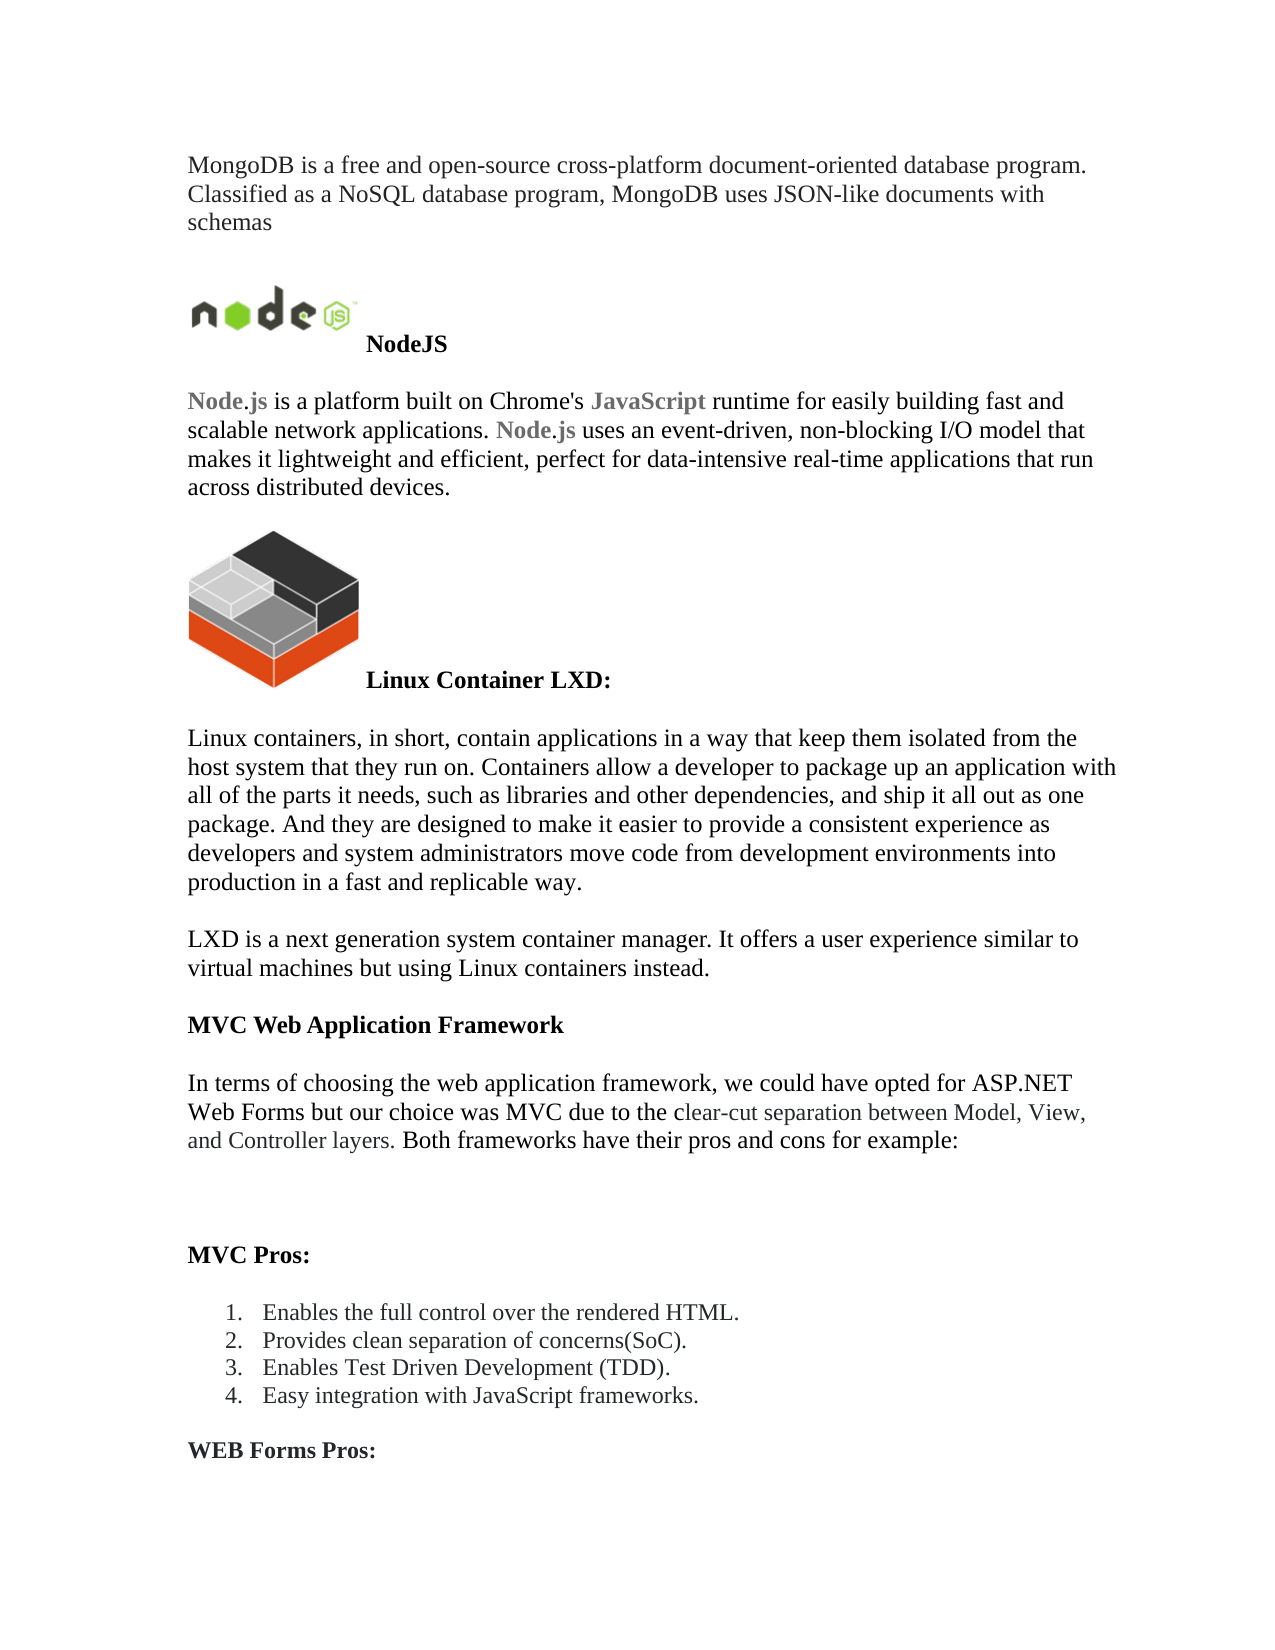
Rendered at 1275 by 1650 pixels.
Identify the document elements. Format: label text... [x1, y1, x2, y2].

text MongoDB is a free and open-source cross-platform document-oriented database program. Classified as a NoSQL database program, MongoDB uses JSON-like documents with schemas [187, 150, 1125, 236]
list Enables Test Driven Development (TDD). [225, 1353, 1125, 1381]
text MVC Pros: [187, 1241, 1125, 1269]
text WEB Forms Pros: [187, 1436, 1125, 1464]
text LXD is a next generation system container manager. It offers a user experience similar to virtual machines but using Linux containers instead. [187, 924, 1125, 982]
list Enables the full control over the rendered HTML. [225, 1298, 1125, 1326]
text MVC Web Application Framework [187, 1011, 1125, 1039]
text Linux Container LXD: [360, 530, 1125, 694]
text Node.js is a platform built on Chrome's JavaScript runtime for easily building fast and scalable network applications. Node.js uses an event-driven, non-blocking I/O model that makes it lightweight and efficient, perfect for data-intensive real-time applications that run across distributed devices. [187, 386, 1125, 501]
text NodeJS [187, 265, 1125, 357]
picture [187, 265, 360, 352]
text In terms of choosing the web application framework, we could have opted for ASP.NET Web Forms but our choice was MVC due to the clear-cut separation between Model, View, and Controller layers. Both frameworks have their pros and cons for example: [187, 1068, 1125, 1154]
list Easy integration with JavaScript frameworks. [225, 1381, 1125, 1408]
list Provides clean separation of concerns(SoC). [225, 1326, 1125, 1353]
picture [187, 530, 360, 689]
text Linux containers, in short, contain applications in a way that keep them isolated from the host system that they run on. Containers allow a developer to package up an application with all of the parts it needs, such as libraries and other dependencies, and ship it all out as one package. And they are designed to make it easier to provide a consistent experience as developers and system administrators move code from development environments into production in a fast and replicable way. [187, 723, 1125, 896]
